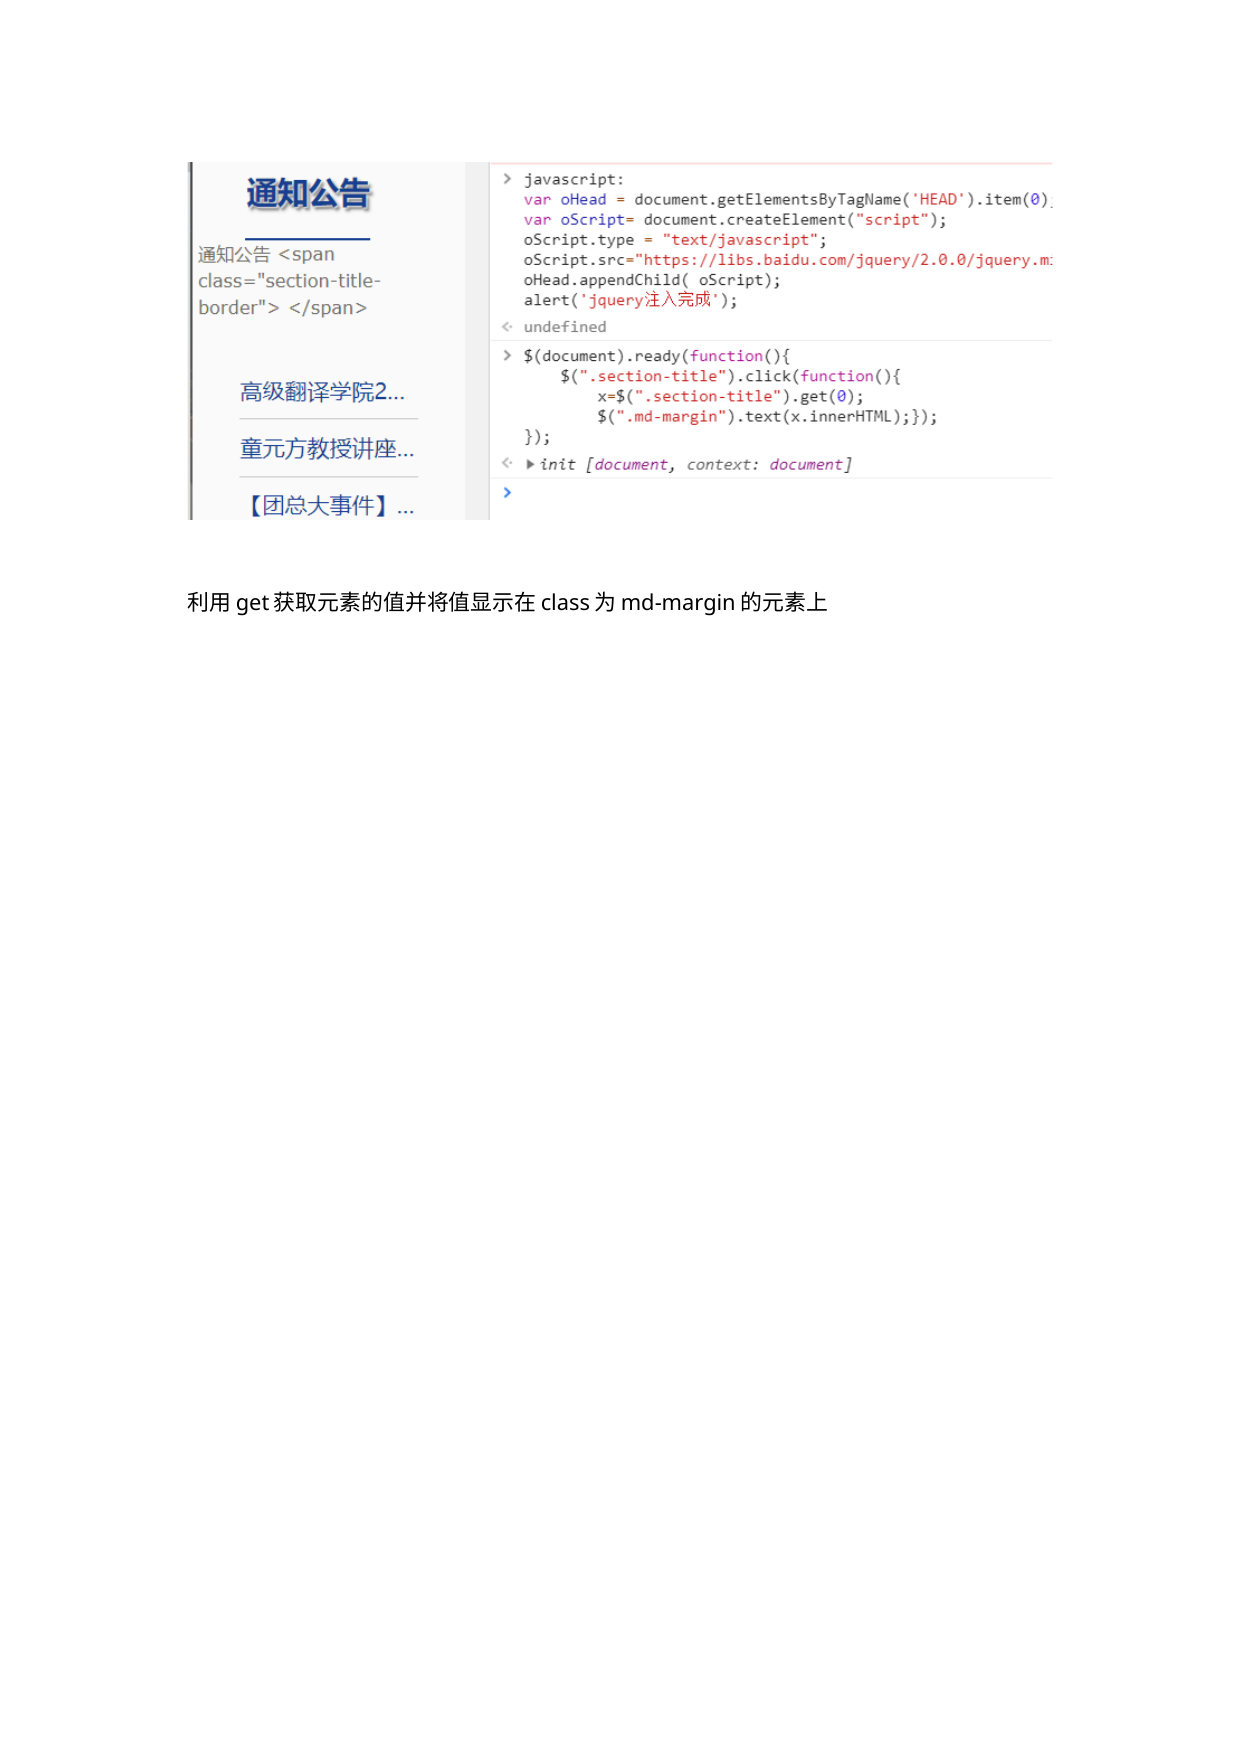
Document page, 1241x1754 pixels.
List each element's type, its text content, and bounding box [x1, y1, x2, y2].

picture [187, 162, 1053, 520]
text 利用get获取元素的值并将值显示在class为md-margin的元素上 [187, 584, 1053, 617]
